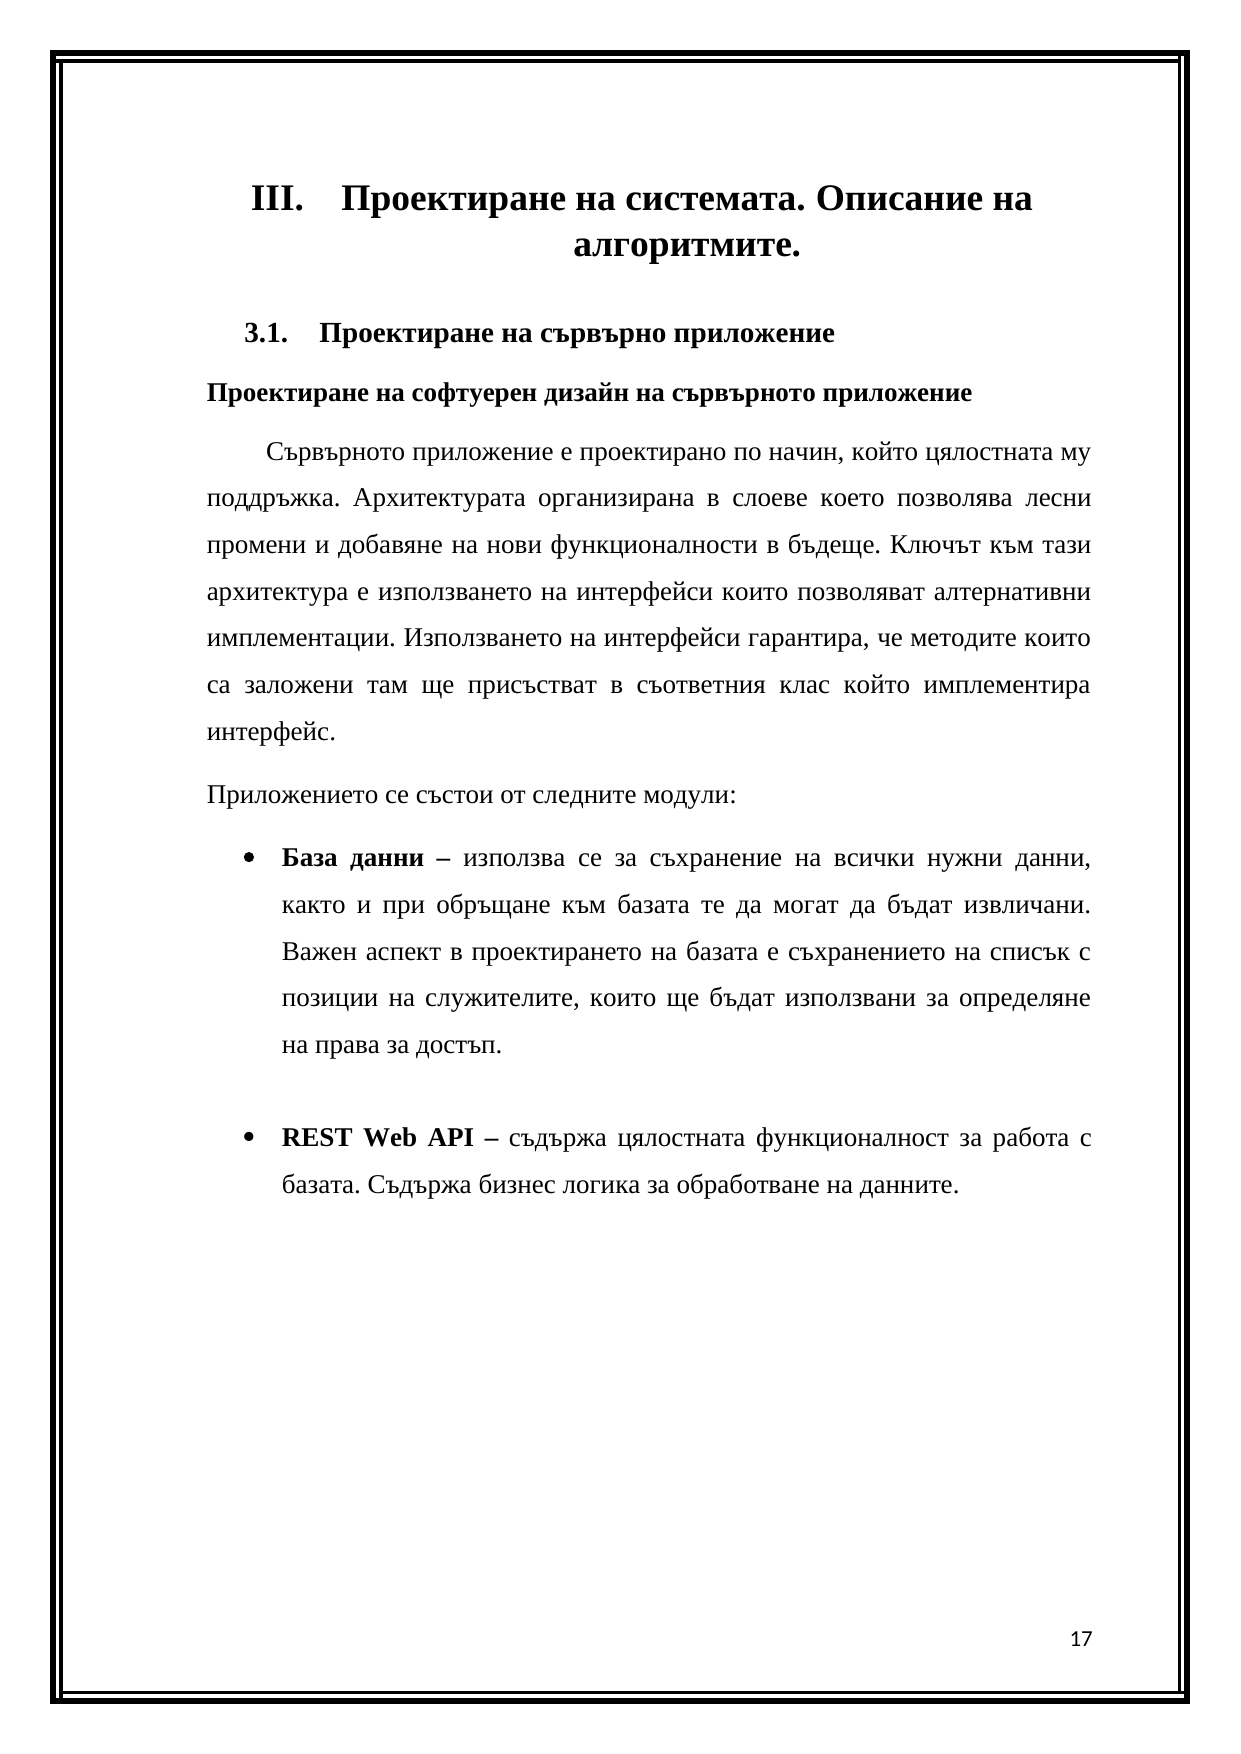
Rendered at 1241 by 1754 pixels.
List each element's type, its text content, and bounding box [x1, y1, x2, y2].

list База данни – използва се за съхранение на всички нужни данни, както и при обръщане към базата те да могат да бъдат извличани. Важен аспект в проектирането на базата е съхранението на списък с позиции на служителите, които ще бъдат използвани за определяне на права за достъп. [244, 841, 1092, 1059]
text Сървърното приложение е проектирано по начин, който цялостната му поддръжка. Архитектурата организирана в слоеве което позволява лесни промени и добавяне на нови функционалности в бъдеще. Ключът към тази архитектура е използването на интерфейси които позволяват алтернативни имплементации. Използването на интерфейси гарантира, че методите които са заложени там ще присъстват в съответния клас който имплементира интерфейс. [207, 435, 1092, 746]
text Приложението се състои от следните модули: [207, 778, 1092, 809]
text Проектиране на софтуерен дизайн на сървърното приложение [207, 376, 1092, 407]
list REST Web API – съдържа цялостната функционалност за работа с базата. Съдържа бизнес логика за обработване на данните. [244, 1121, 1092, 1199]
subtitle Проектиране на сървърно приложение [244, 315, 1092, 348]
subtitle Проектиране на системата. Описание на алгоритмите. [244, 175, 1092, 265]
